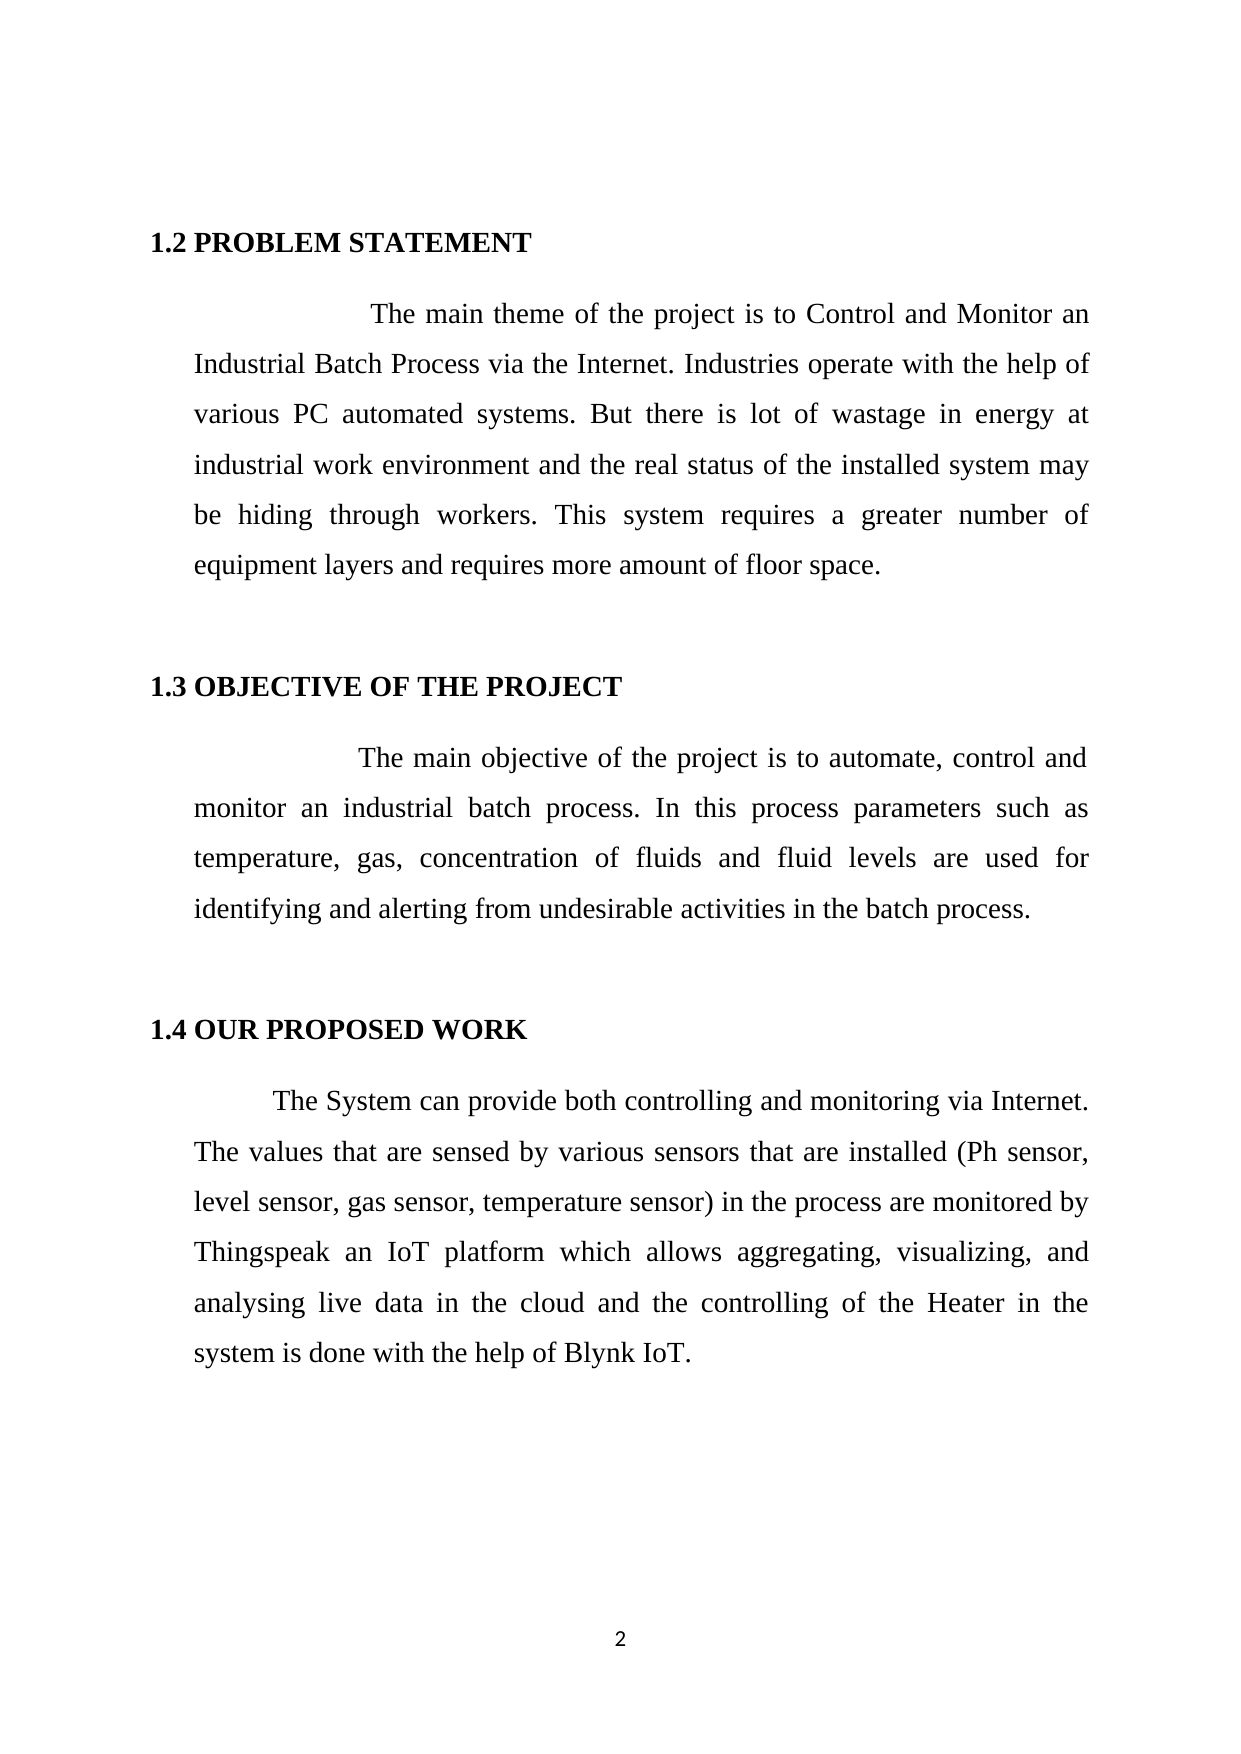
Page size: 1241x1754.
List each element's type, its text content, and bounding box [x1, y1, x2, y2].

list The System can provide both controlling and monitoring via Internet. The values that are sensed by various sensors that are installed (Ph sensor, level sensor, gas sensor, temperature sensor) in the process are monitored by Thingspeak an IoT platform which allows aggregating, visualizing, and analysing live data in the cloud and the controlling of the Heater in the system is done with the help of Blynk IoT. [194, 1083, 1090, 1369]
list The main objective of the project is to automate, control and monitor an industrial batch process. In this process parameters such as temperature, gas, concentration of fluids and fluid levels are used for identifying and alerting from undesirable activities in the batch process. [194, 740, 1090, 924]
text 1.4 OUR PROPOSED WORK [150, 1012, 1090, 1046]
list The main theme of the project is to Control and Monitor an Industrial Batch Process via the Internet. Industries operate with the help of various PC automated systems. But there is lot of wastage in energy at industrial work environment and the real status of the installed system may be hiding through workers. This system requires a greater number of equipment layers and requires more amount of floor space. [194, 296, 1090, 581]
text 1.3 OBJECTIVE OF THE PROJECT [150, 669, 1090, 702]
text 1.2 PROBLEM STATEMENT [150, 225, 1090, 258]
